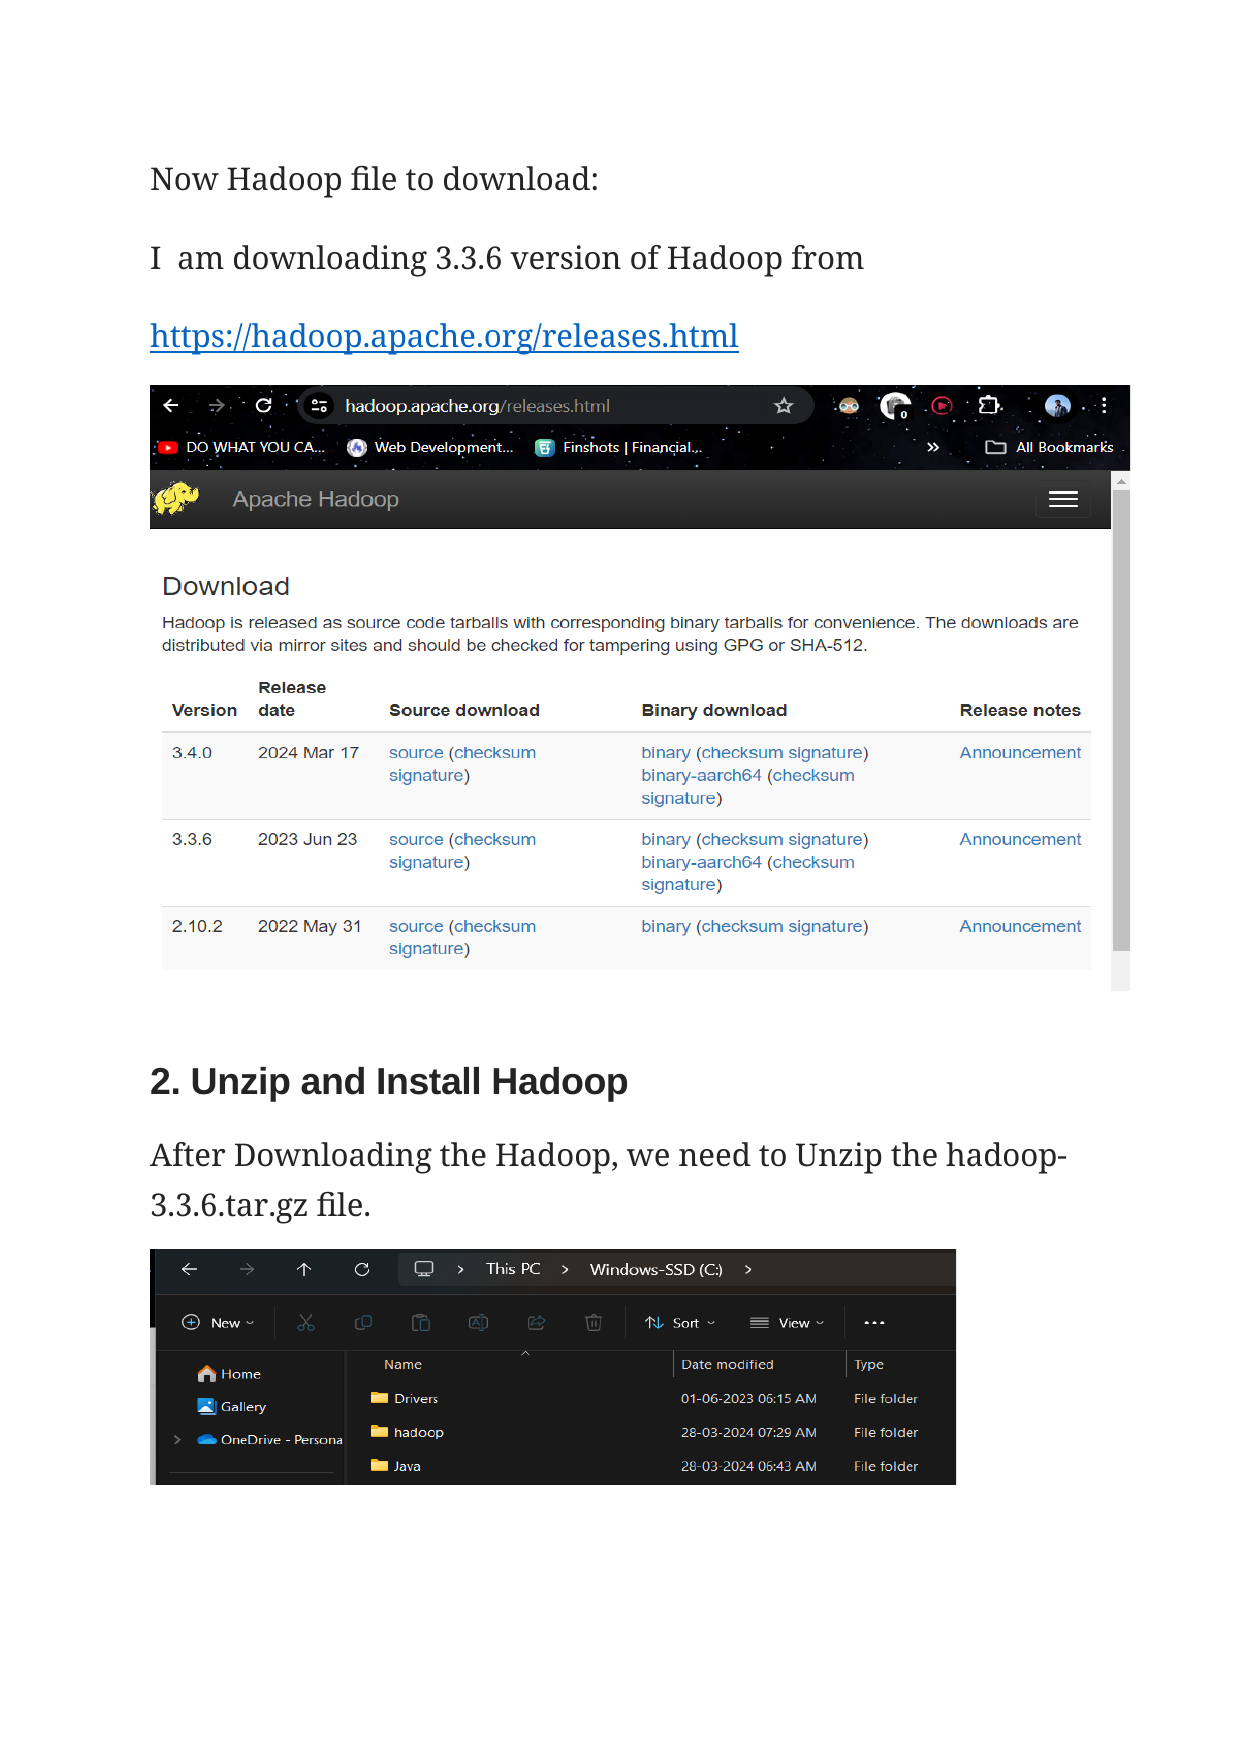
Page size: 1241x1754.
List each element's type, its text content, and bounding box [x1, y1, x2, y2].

text After Downloading the Hadoop, we need to Unzip the hadoop-3.3.6.tar.gz file. [150, 1126, 1090, 1226]
text Now Hadoop file to download: [150, 150, 1090, 200]
picture [150, 1249, 957, 1485]
text I am downloading 3.3.6 version of Hadoop from [150, 228, 1090, 278]
text https://hadoop.apache.org/releases.html [150, 307, 1090, 357]
picture [150, 385, 1130, 991]
text 2. Unzip and Install Hadoop [150, 1056, 1090, 1102]
